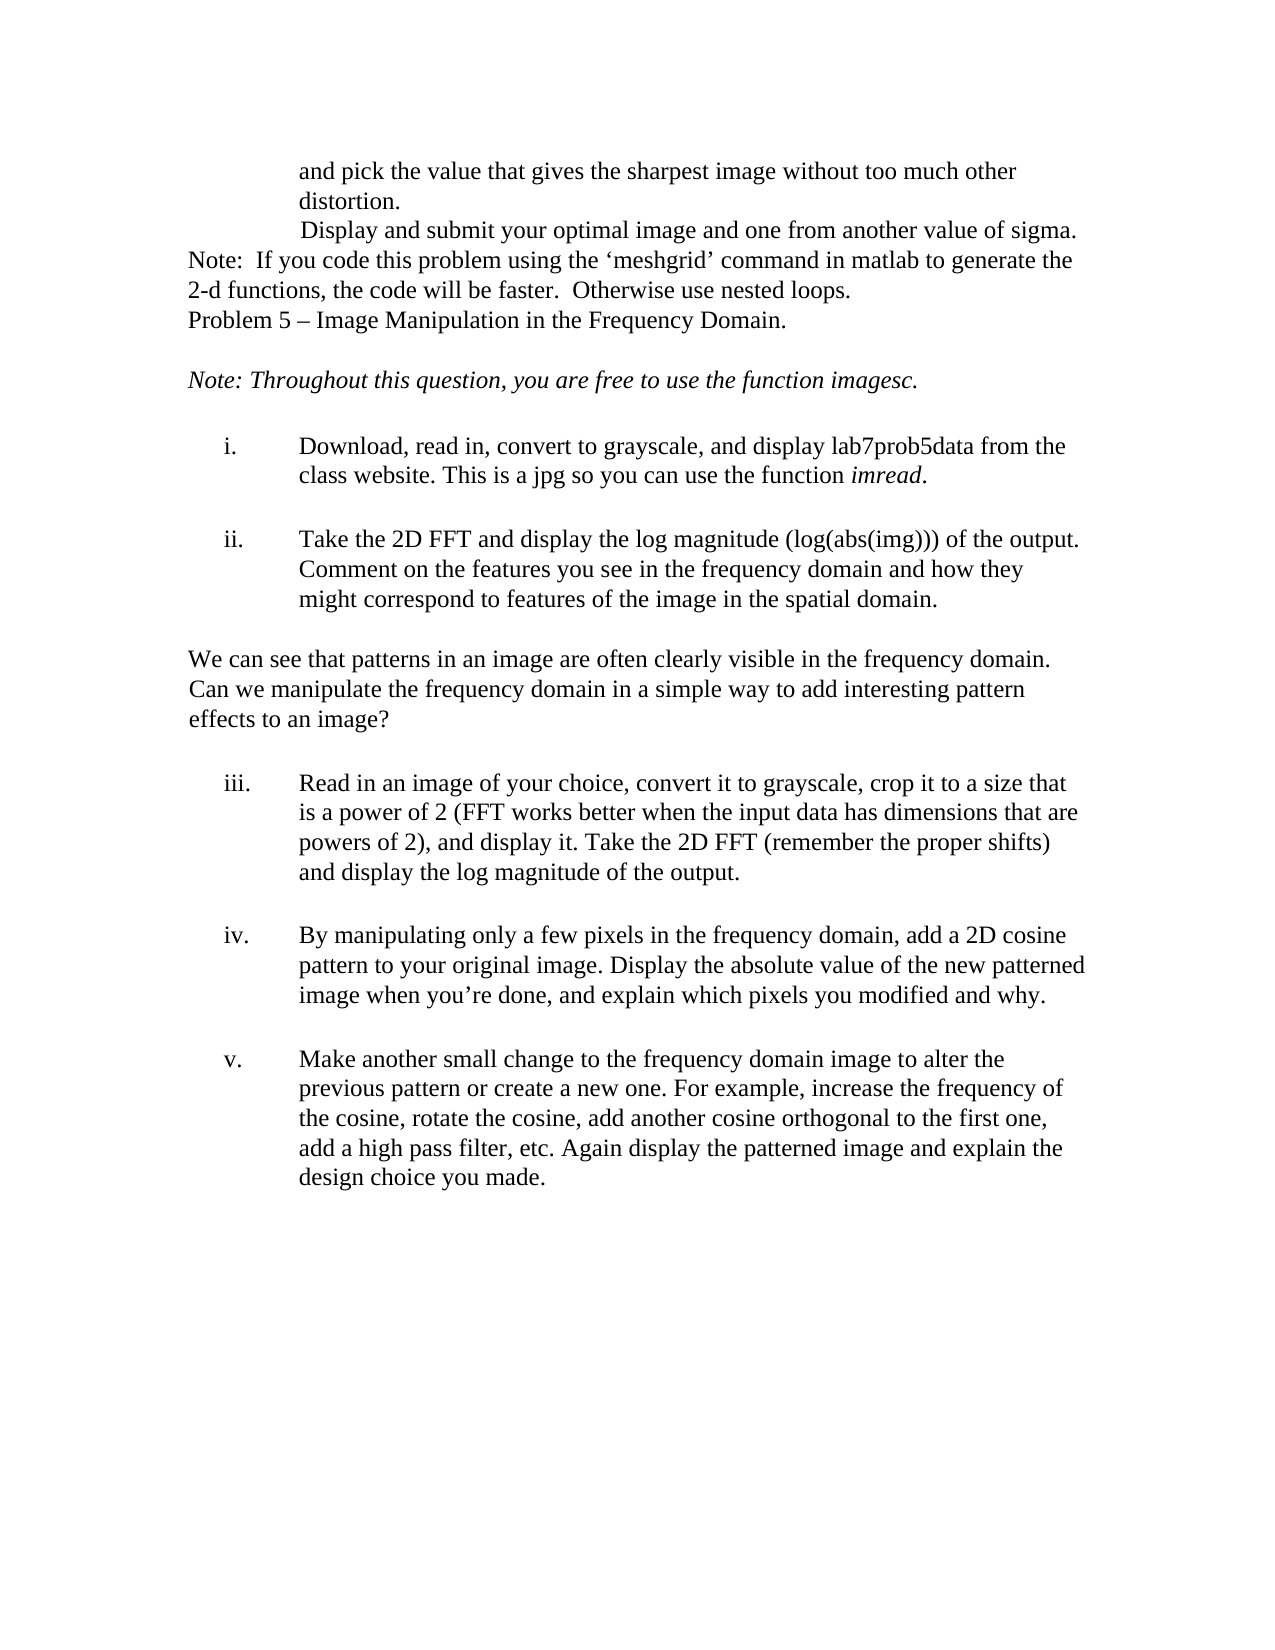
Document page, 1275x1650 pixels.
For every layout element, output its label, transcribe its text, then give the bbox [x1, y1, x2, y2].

list Make another small change to the frequency domain image to alter the previous pattern or create a new one. For example, increase the frequency of the cosine, rotate the cosine, add another cosine orthogonal to the first one, add a high pass filter, etc. Again display the patterned image and explain the design choice you made. [224, 1044, 1086, 1191]
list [224, 156, 1086, 214]
text Note: Throughout this question, you are free to use the function imagesc. [188, 366, 1086, 394]
text We can see that patterns in an image are often clearly visible in the frequency domain. Can we manipulate the frequency domain in a simple way to add interesting pattern effects to an image? [188, 644, 1086, 732]
list By manipulating only a few pixels in the frequency domain, add a 2D cosine pattern to your original image. Display the absolute value of the new patterned image when you’re done, and explain which pixels you modified and why. [224, 921, 1086, 1008]
text Problem 5 – Image Manipulation in the Frequency Domain. [188, 305, 1086, 333]
text Display and submit your optimal image and one from another value of sigma. Note: If you code this problem using the ‘meshgrid’ command in matlab to generate the 2-d functions, the code will be faster. Otherwise use nested loops. [188, 216, 1086, 303]
list Download, read in, convert to grayscale, and display lab7prob5data from the class website. This is a jpg so you can use the function imread. [224, 431, 1086, 489]
list Take the 2D FFT and display the log magnitude (log(abs(img))) of the output. Comment on the features you see in the frequency domain and how they might correspond to features of the image in the spatial domain. [224, 524, 1086, 612]
list Read in an image of your choice, convert it to grayscale, crop it to a size that is a power of 2 (FFT works better when the input data has dimensions that are powers of 2), and display it. Take the 2D FFT (remember the proper shifts) and display the log magnitude of the output. [224, 768, 1086, 885]
